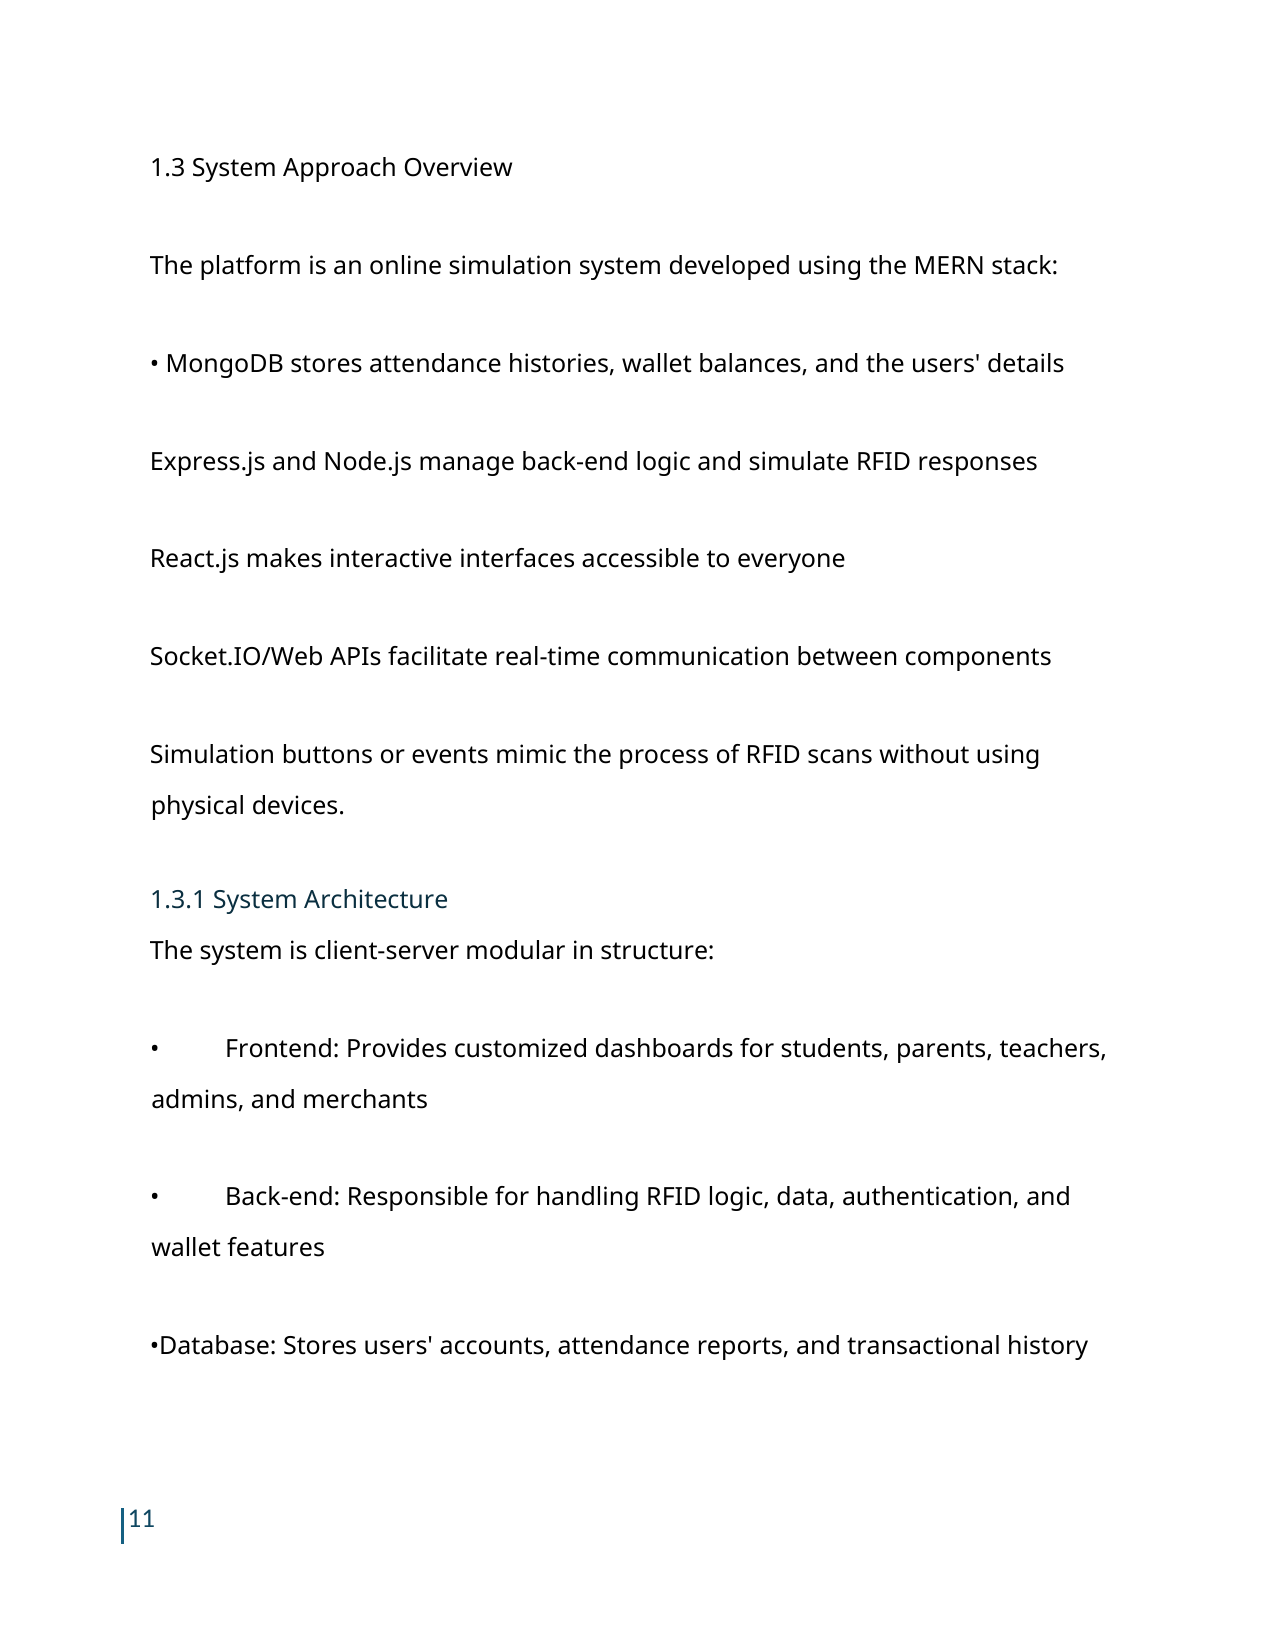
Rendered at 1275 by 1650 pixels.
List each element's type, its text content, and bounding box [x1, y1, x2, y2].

list Frontend: Provides customized dashboards for students, parents, teachers, admins, and merchants [150, 1030, 1125, 1115]
text Simulation buttons or events mimic the process of RFID scans without using physical devices. [149, 736, 1125, 821]
subtitle 1.3 System Approach Overview [150, 150, 1125, 184]
text •Database: Stores users' accounts, attendance reports, and transactional history [149, 1328, 1125, 1362]
text Socket.IO/Web APIs facilitate real-time communication between components [149, 638, 1125, 673]
text React.js makes interactive interfaces accessible to everyone [149, 541, 1125, 575]
subtitle 1.3.1 System Architecture [150, 881, 1125, 916]
text The system is client-server modular in structure: [149, 932, 1125, 967]
text Express.js and Node.js manage back-end logic and simulate RFID responses [149, 443, 1125, 477]
text • MongoDB stores attendance histories, wallet balances, and the users' details [149, 345, 1125, 379]
text The platform is an online simulation system developed using the MERN stack: [149, 248, 1125, 282]
list Back-end: Responsible for handling RFID logic, data, authentication, and wallet features [150, 1179, 1125, 1264]
